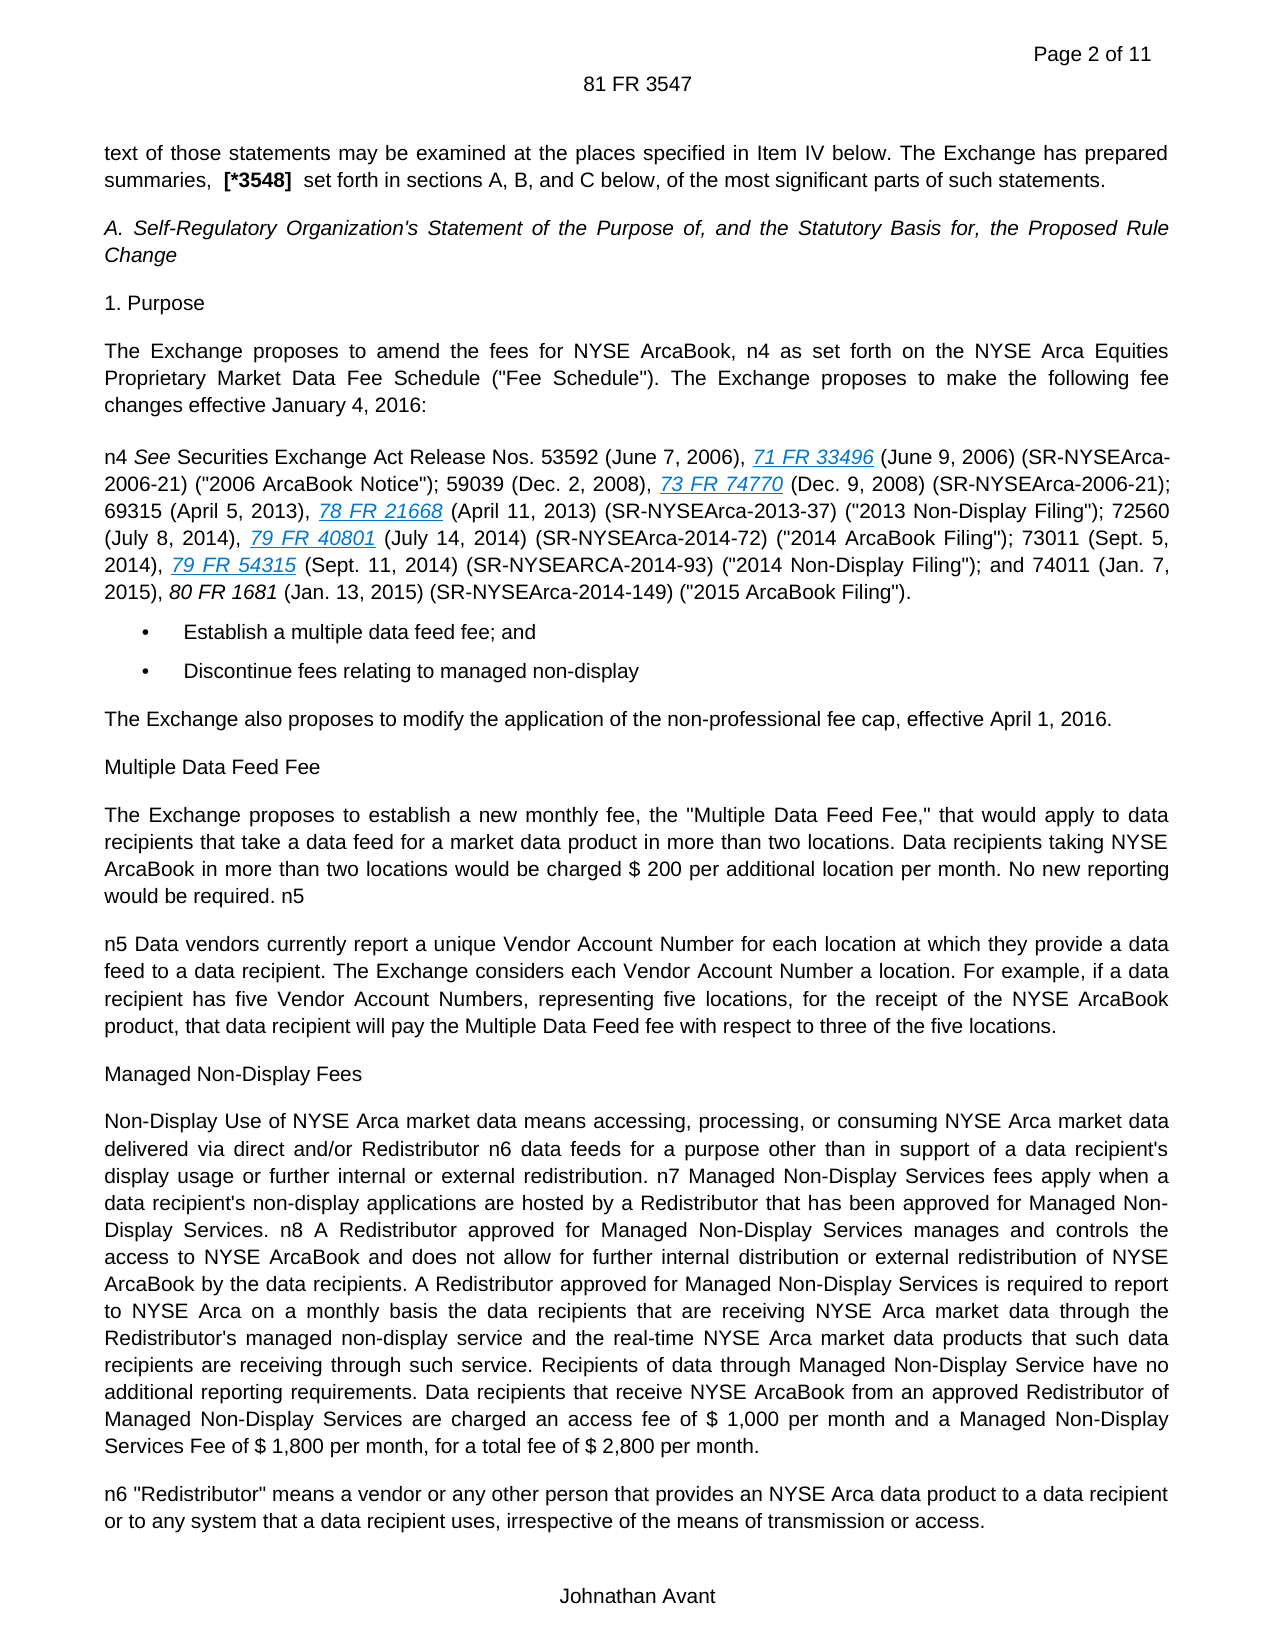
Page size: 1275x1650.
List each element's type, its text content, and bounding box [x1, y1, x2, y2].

text Managed Non-Display Fees [104, 1058, 1171, 1085]
text A. Self-Regulatory Organization's Statement of the Purpose of, and the Statutory Basis for, the Proposed Rule Change [104, 212, 1171, 267]
text Multiple Data Feed Fee [104, 752, 1171, 779]
list Discontinue fees relating to managed non-display [142, 656, 1171, 683]
text The Exchange proposes to amend the fees for NYSE ArcaBook, n4 as set forth on the NYSE Arca Equities Proprietary Market Data Fee Schedule ("Fee Schedule"). The Exchange proposes to make the following fee changes effective January 4, 2016: [104, 335, 1171, 417]
text 1. Purpose [104, 287, 1171, 314]
text The Exchange also proposes to modify the application of the non-professional fee cap, effective April 1, 2016. [104, 704, 1171, 731]
text Non-Display Use of NYSE Arca market data means accessing, processing, or consuming NYSE Arca market data delivered via direct and/or Redistributor n6 data feeds for a purpose other than in support of a data recipient's display usage or further internal or external redistribution. n7 Managed Non-Display Services fees apply when a data recipient's non-display applications are hosted by a Redistributor that has been approved for Managed Non-Display Services. n8 A Redistributor approved for Managed Non-Display Services manages and controls the access to NYSE ArcaBook and does not allow for further internal distribution or external redistribution of NYSE ArcaBook by the data recipients. A Redistributor approved for Managed Non-Display Services is required to report to NYSE Arca on a monthly basis the data recipients that are receiving NYSE Arca market data through the Redistributor's managed non-display service and the real-time NYSE Arca market data products that such data recipients are receiving through such service. Recipients of data through Managed Non-Display Service have no additional reporting requirements. Data recipients that receive NYSE ArcaBook from an approved Redistributor of Managed Non-Display Services are charged an access fee of $ 1,000 per month and a Managed Non-Display Services Fee of $ 1,800 per month, for a total fee of $ 2,800 per month. [104, 1106, 1171, 1458]
list Establish a multiple data feed fee; and [142, 617, 1171, 644]
text The Exchange proposes to establish a new monthly fee, the "Multiple Data Feed Fee," that would apply to data recipients that take a data feed for a market data product in more than two locations. Data recipients taking NYSE ArcaBook in more than two locations would be charged $ 200 per additional location per month. No new reporting would be required. n5 [104, 800, 1171, 908]
text n6 "Redistributor" means a vendor or any other person that provides an NYSE Arca data product to a data recipient or to any system that a data recipient uses, irrespective of the means of transmission or access. [104, 1479, 1171, 1533]
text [104, 137, 1171, 192]
text n5 Data vendors currently report a unique Vendor Account Number for each location at which they provide a data feed to a data recipient. The Exchange considers each Vendor Account Number a location. For example, if a data recipient has five Vendor Account Numbers, representing five locations, for the receipt of the NYSE ArcaBook product, that data recipient will pay the Multiple Data Feed fee with respect to three of the five locations. [104, 929, 1171, 1037]
text n4 See Securities Exchange Act Release Nos. 53592 (June 7, 2006), 71 FR 33496 (June 9, 2006) (SR-NYSEArca-2006-21) ("2006 ArcaBook Notice"); 59039 (Dec. 2, 2008), 73 FR 74770 (Dec. 9, 2008) (SR-NYSEArca-2006-21); 69315 (April 5, 2013), 78 FR 21668 (April 11, 2013) (SR-NYSEArca-2013-37) ("2013 Non-Display Filing"); 72560 (July 8, 2014), 79 FR 40801 (July 14, 2014) (SR-NYSEArca-2014-72) ("2014 ArcaBook Filing"); 73011 (Sept. 5, 2014), 79 FR 54315 (Sept. 11, 2014) (SR-NYSEARCA-2014-93) ("2014 Non-Display Filing"); and 74011 (Jan. 7, 2015), 80 FR 1681 (Jan. 13, 2015) (SR-NYSEArca-2014-149) ("2015 ArcaBook Filing"). [104, 442, 1171, 604]
